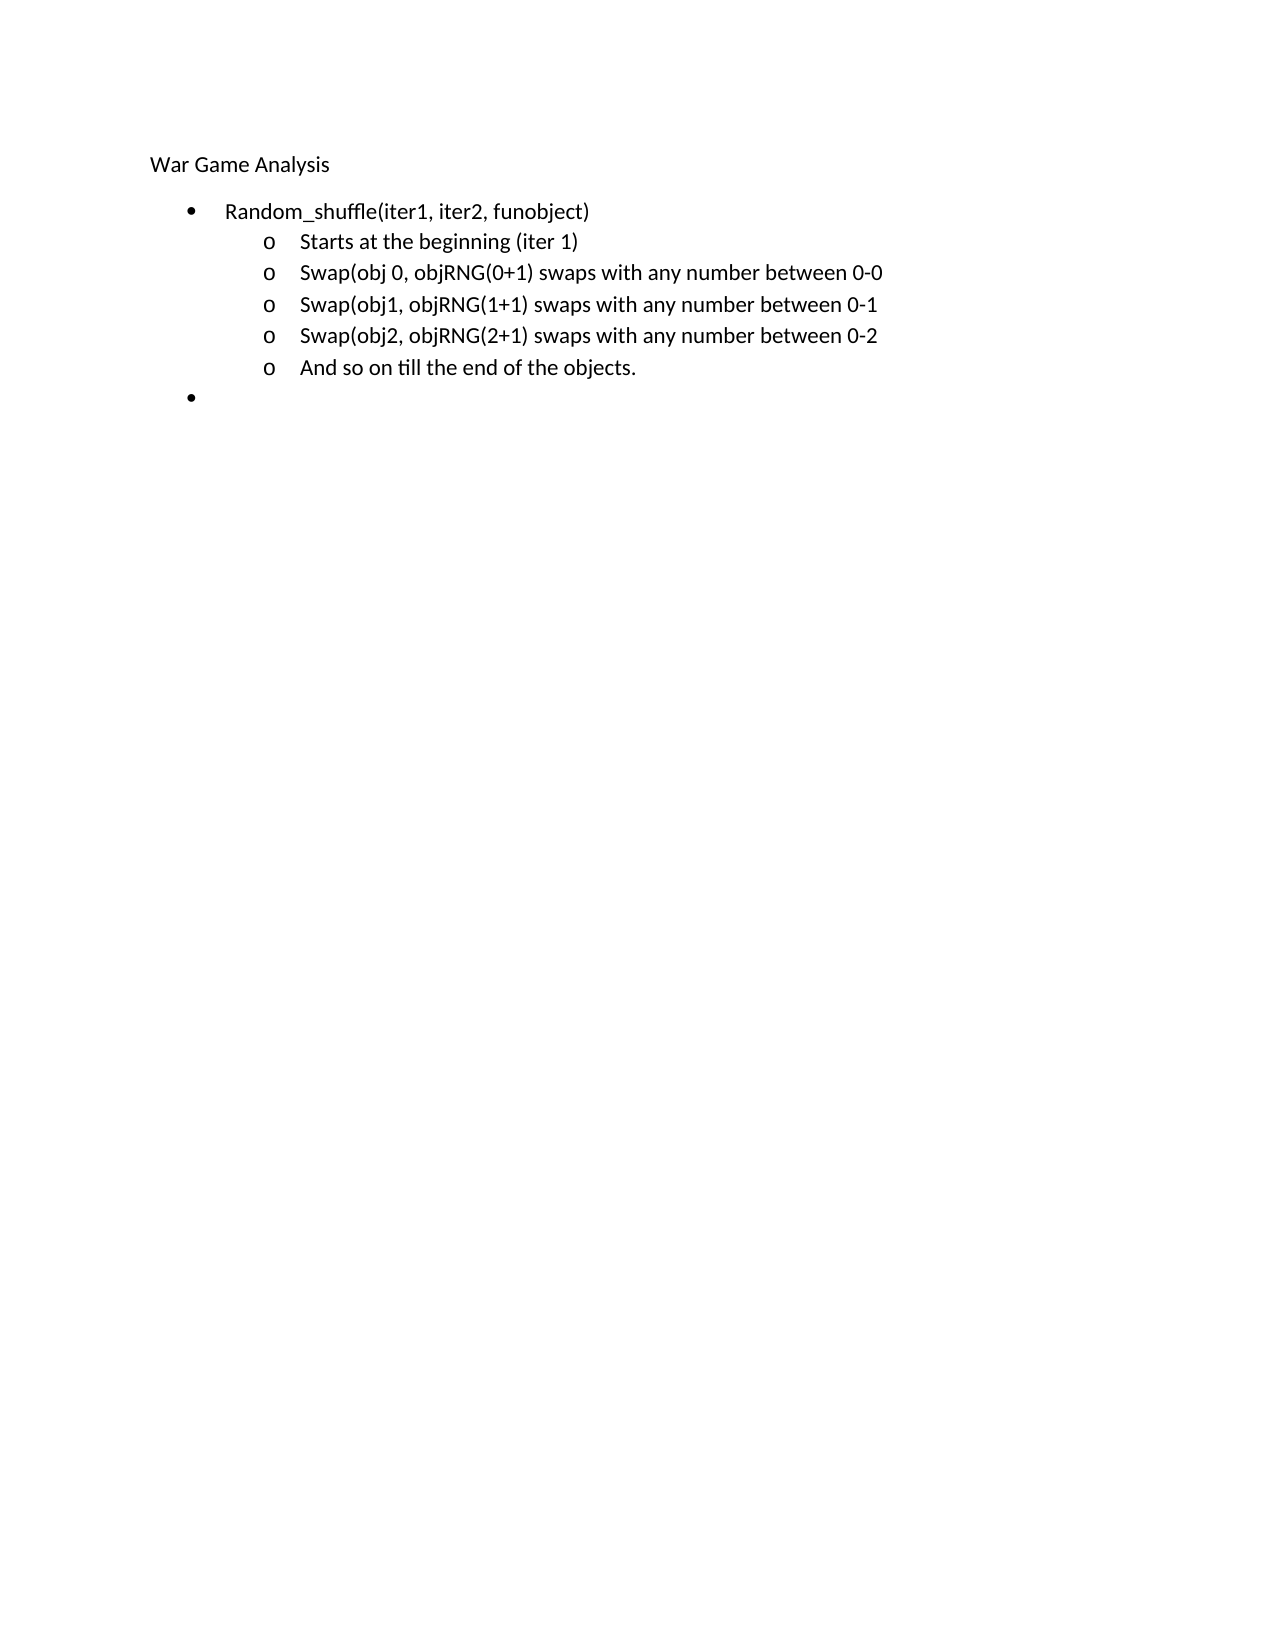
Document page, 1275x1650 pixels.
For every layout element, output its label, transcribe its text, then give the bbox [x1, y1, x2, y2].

list Swap(obj1, objRNG(1+1) swaps with any number between 0-1 [262, 290, 1125, 319]
list And so on till the end of the objects. [262, 353, 1125, 382]
list Swap(obj 0, objRNG(0+1) swaps with any number between 0-0 [262, 258, 1125, 288]
text War Game Analysis [150, 150, 1125, 178]
list Starts at the beginning (iter 1) [262, 227, 1125, 256]
list Random_shuffle(iter1, iter2, funobject) [187, 197, 1125, 225]
list Swap(obj2, objRNG(2+1) swaps with any number between 0-2 [262, 321, 1125, 351]
